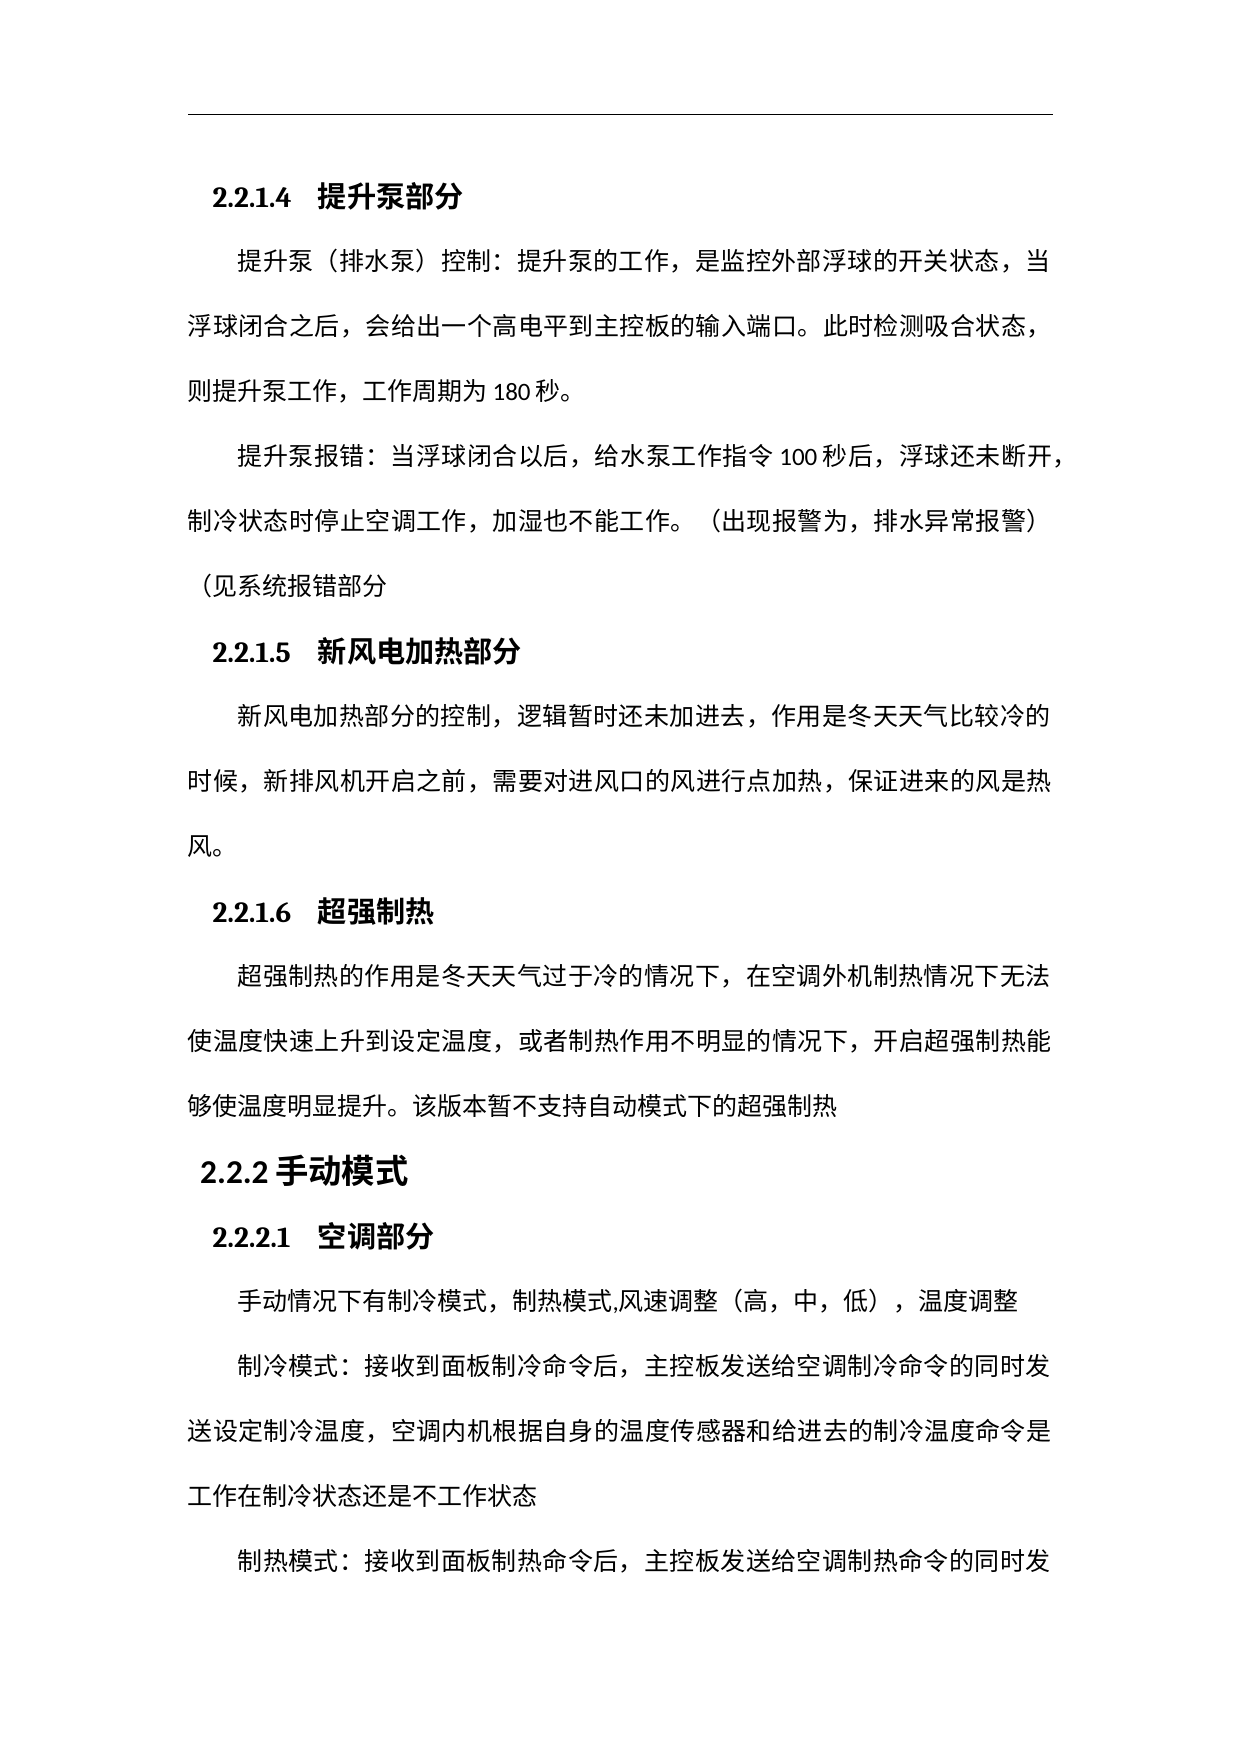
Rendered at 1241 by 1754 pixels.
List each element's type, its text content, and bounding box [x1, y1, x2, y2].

text 手动情况下有制冷模式，制热模式,风速调整（高，中，低），温度调整 [187, 1267, 1053, 1332]
subtitle 新风电加热部分 [212, 617, 1053, 682]
text 新风电加热部分的控制，逻辑暂时还未加进去，作用是冬天天气比较冷的时候，新排风机开启之前，需要对进风口的风进行点加热，保证进来的风是热风。 [187, 682, 1053, 877]
subtitle 手动模式 [200, 1137, 1053, 1202]
text 提升泵报错：当浮球闭合以后，给水泵工作指令100秒后，浮球还未断开，制冷状态时停止空调工作，加湿也不能工作。（出现报警为，排水异常报警）（见系统报错部分 [187, 422, 1053, 617]
subtitle 提升泵部分 [212, 162, 1053, 227]
text 制冷模式：接收到面板制冷命令后，主控板发送给空调制冷命令的同时发送设定制冷温度，空调内机根据自身的温度传感器和给进去的制冷温度命令是工作在制冷状态还是不工作状态 [187, 1332, 1053, 1527]
subtitle 空调部分 [212, 1202, 1053, 1267]
text 提升泵（排水泵）控制：提升泵的工作，是监控外部浮球的开关状态，当浮球闭合之后，会给出一个高电平到主控板的输入端口。此时检测吸合状态，则提升泵工作，工作周期为180秒。 [187, 227, 1053, 422]
subtitle 超强制热 [212, 877, 1053, 942]
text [187, 1527, 1053, 1592]
text 超强制热的作用是冬天天气过于冷的情况下，在空调外机制热情况下无法使温度快速上升到设定温度，或者制热作用不明显的情况下，开启超强制热能够使温度明显提升。该版本暂不支持自动模式下的超强制热 [187, 942, 1053, 1137]
